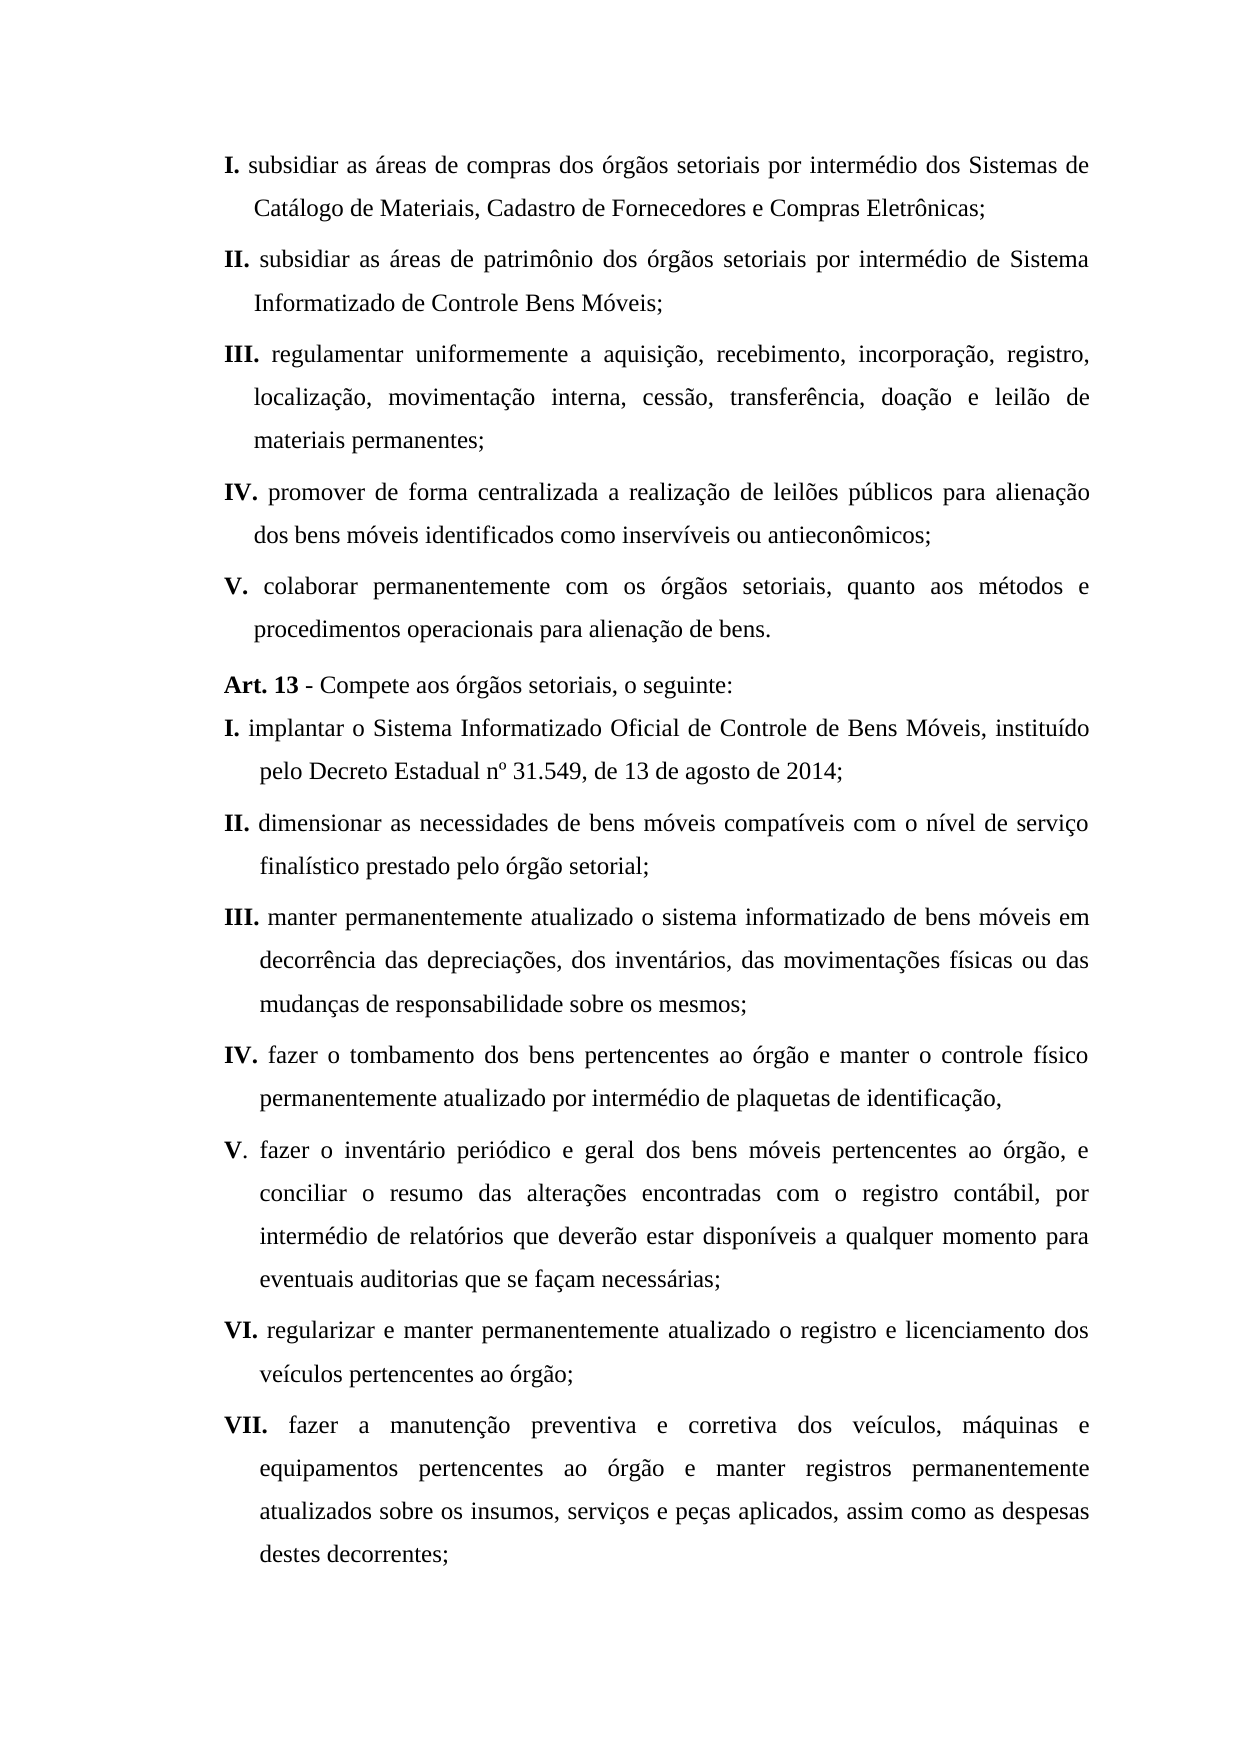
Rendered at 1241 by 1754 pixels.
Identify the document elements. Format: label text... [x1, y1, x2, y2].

text IV. promover de forma centralizada a realização de leilões públicos para alienação dos bens móveis identificados como inservíveis ou antieconômicos; [224, 477, 1090, 549]
text VI. regularizar e manter permanentemente atualizado o registro e licenciamento dos veículos pertencentes ao órgão; [224, 1316, 1090, 1387]
text V. fazer o inventário periódico e geral dos bens móveis pertencentes ao órgão, e conciliar o resumo das alterações encontradas com o registro contábil, por intermédio de relatórios que deverão estar disponíveis a qualquer momento para eventuais auditorias que se façam necessárias; [224, 1135, 1090, 1293]
text I. implantar o Sistema Informatizado Oficial de Controle de Bens Móveis, instituído pelo Decreto Estadual nº 31.549, de 13 de agosto de 2014; [224, 713, 1090, 785]
text II. dimensionar as necessidades de bens móveis compatíveis com o nível de serviço finalístico prestado pelo órgão setorial; [224, 808, 1090, 880]
text II. subsidiar as áreas de patrimônio dos órgãos setoriais por intermédio de Sistema Informatizado de Controle Bens Móveis; [224, 244, 1090, 316]
text III. manter permanentemente atualizado o sistema informatizado de bens móveis em decorrência das depreciações, dos inventários, das movimentações físicas ou das mudanças de responsabilidade sobre os mesmos; [224, 902, 1090, 1017]
text V. colaborar permanentemente com os órgãos setoriais, quanto aos métodos e procedimentos operacionais para alienação de bens. [224, 571, 1090, 643]
text Art. 13 - Compete aos órgãos setoriais, o seguinte: [224, 670, 1090, 699]
text I. subsidiar as áreas de compras dos órgãos setoriais por intermédio dos Sistemas de Catálogo de Materiais, Cadastro de Fornecedores e Compras Eletrônicas; [224, 150, 1090, 222]
text IV. fazer o tombamento dos bens pertencentes ao órgão e manter o controle físico permanentemente atualizado por intermédio de plaquetas de identificação, [224, 1040, 1090, 1112]
text III. regulamentar uniformemente a aquisição, recebimento, incorporação, registro, localização, movimentação interna, cessão, transferência, doação e leilão de materiais permanentes; [224, 339, 1090, 454]
text VII. fazer a manutenção preventiva e corretiva dos veículos, máquinas e equipamentos pertencentes ao órgão e manter registros permanentemente atualizados sobre os insumos, serviços e peças aplicados, assim como as despesas destes decorrentes; [224, 1410, 1090, 1568]
